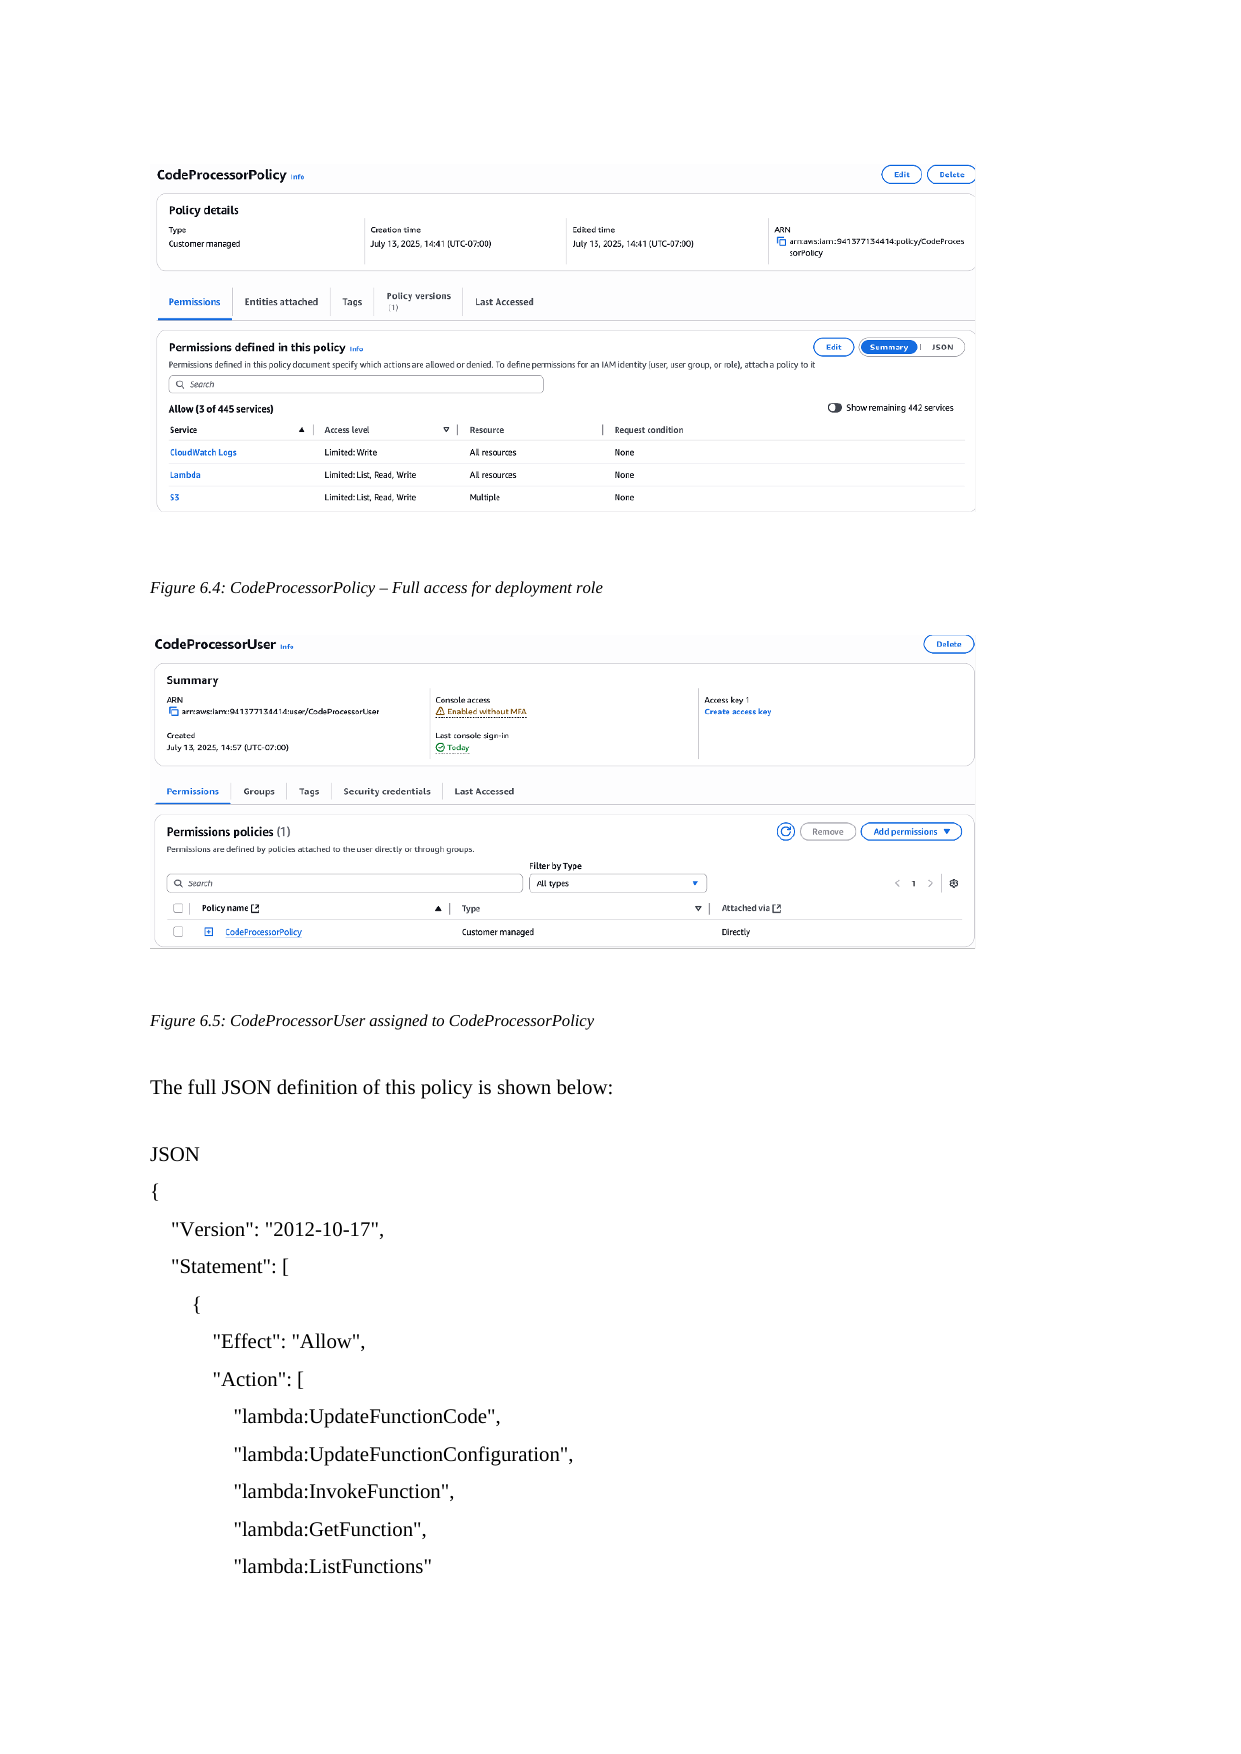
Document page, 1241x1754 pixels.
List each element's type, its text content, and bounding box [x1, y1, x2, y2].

text } [150, 239, 1090, 277]
text JSON [150, 1427, 1090, 1464]
text "Statement": [ [150, 1539, 1090, 1577]
text } [150, 164, 1090, 202]
text The full JSON definition of this policy is shown below: [150, 1360, 1090, 1398]
text ] [150, 202, 1090, 239]
picture [150, 927, 976, 1240]
text Figure 6.4: CodeProcessorPolicy – Full access for deployment role [150, 860, 1090, 898]
text This policy allows writing logs to CloudWatch, managing Lambda functions, and interacting with S3. It’s assigned to CodeProcessorUser. [150, 352, 1090, 427]
text { [150, 1464, 1090, 1502]
list CodeProcessorPolicy & User Assignment [187, 314, 1090, 352]
text "Version": "2012-10-17", [150, 1502, 1090, 1539]
picture [150, 456, 976, 804]
text Figure 6.5: CodeProcessorUser assigned to CodeProcessorPolicy [150, 1294, 1090, 1331]
